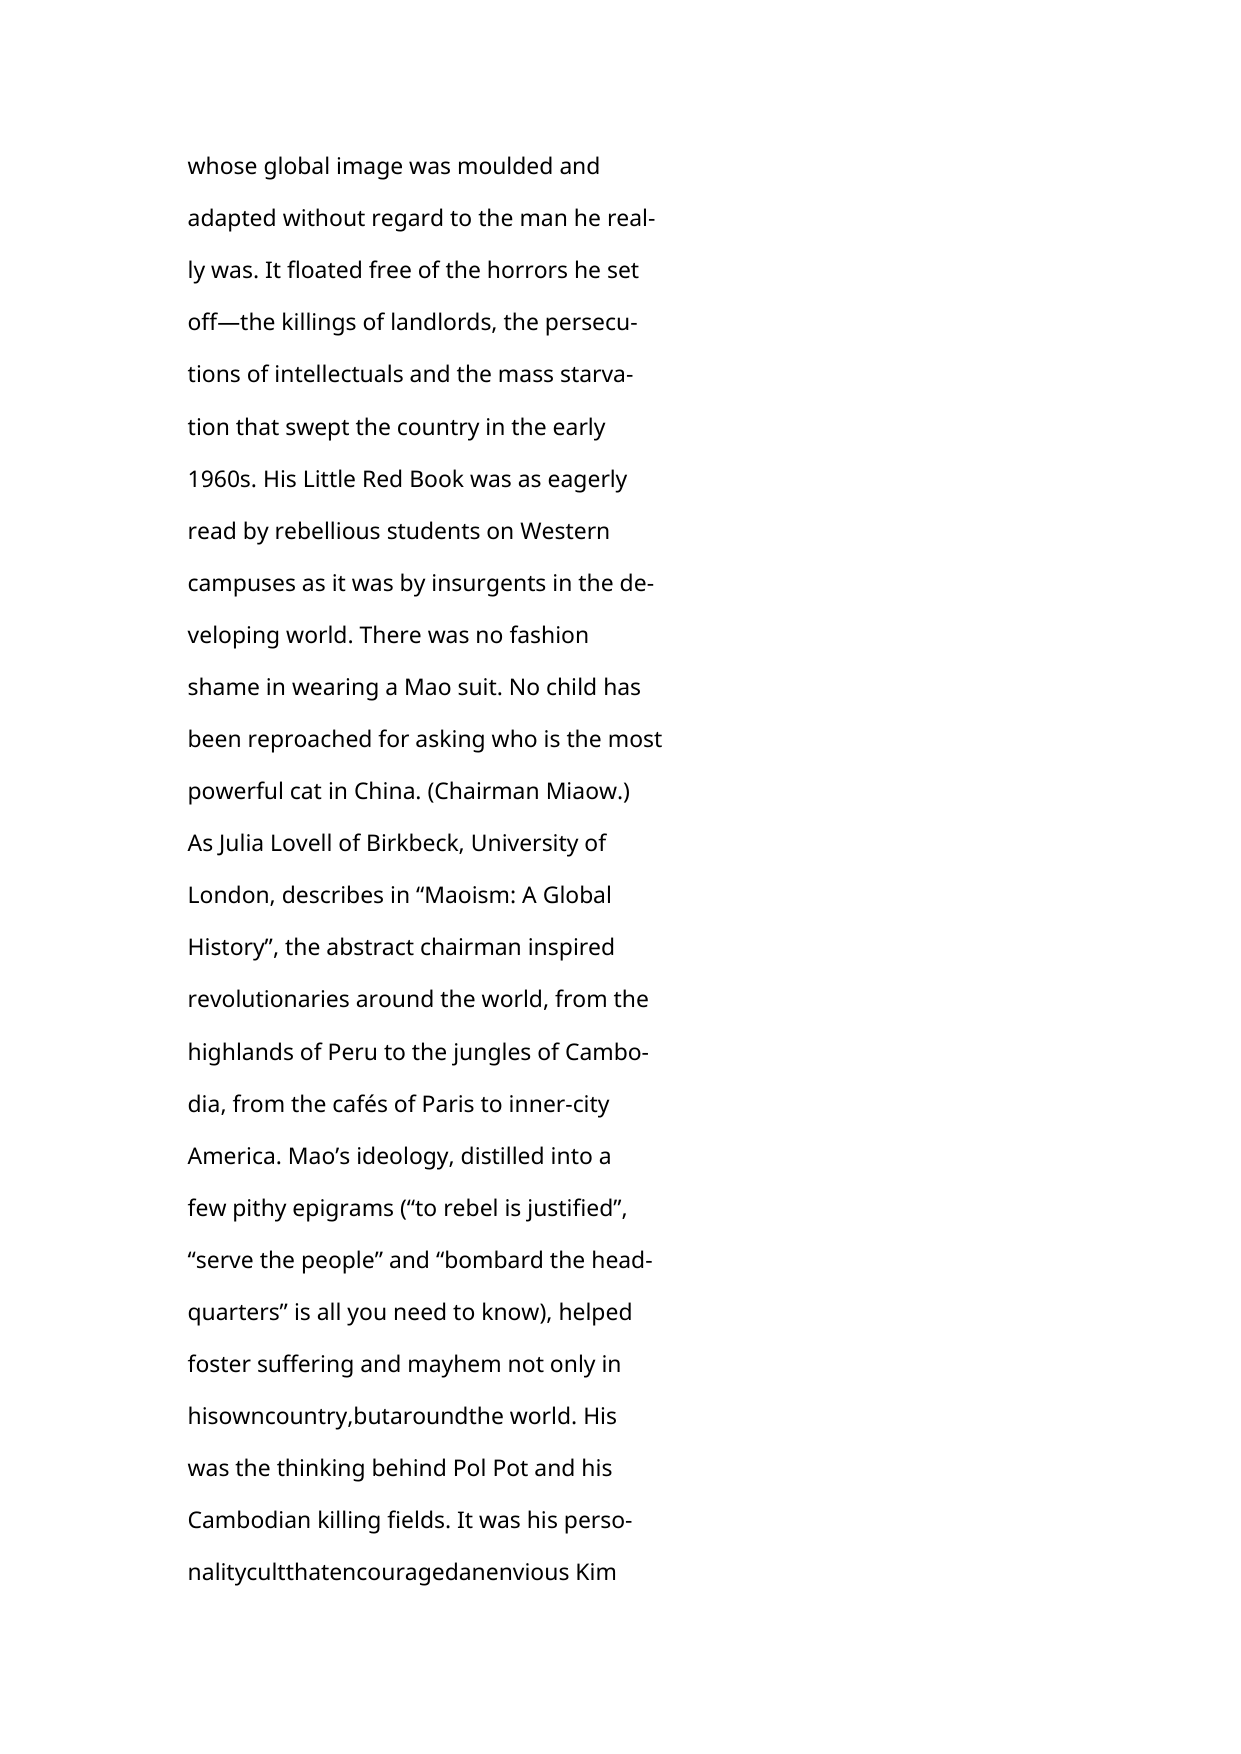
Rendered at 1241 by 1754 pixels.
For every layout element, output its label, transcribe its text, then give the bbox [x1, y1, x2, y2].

text History”, the abstract chairman inspired [187, 931, 1053, 962]
text whose global image was moulded and [187, 150, 1053, 181]
text Cambodian killing fields. It was his perso- [187, 1504, 1053, 1535]
text few pithy epigrams (“to rebel is justified”, [187, 1192, 1053, 1223]
text tions of intellectuals and the mass starva- [187, 358, 1053, 389]
text adapted without regard to the man he real- [187, 202, 1053, 233]
text nalitycultthatencouragedanenvious Kim [187, 1556, 1053, 1587]
text foster suffering and mayhem not only in [187, 1348, 1053, 1379]
text 1960s. His Little Red Book was as eagerly [187, 462, 1053, 494]
text America. Mao’s ideology, distilled into a [187, 1139, 1053, 1171]
text London, describes in “Maoism: A Global [187, 879, 1053, 910]
text off—the killings of landlords, the persecu- [187, 306, 1053, 337]
text quarters” is all you need to know), helped [187, 1296, 1053, 1327]
text As Julia Lovell of Birkbeck, University of [187, 827, 1053, 858]
text been reproached for asking who is the most [187, 723, 1053, 754]
text veloping world. There was no fashion [187, 619, 1053, 650]
text highlands of Peru to the jungles of Cambo- [187, 1035, 1053, 1067]
text read by rebellious students on Western [187, 514, 1053, 546]
text was the thinking behind Pol Pot and his [187, 1452, 1053, 1483]
text revolutionaries around the world, from the [187, 983, 1053, 1014]
text campuses as it was by insurgents in the de- [187, 567, 1053, 598]
text powerful cat in China. (Chairman Miaow.) [187, 775, 1053, 806]
text “serve the people” and “bombard the head- [187, 1244, 1053, 1275]
text tion that swept the country in the early [187, 410, 1053, 442]
text hisowncountry,butaroundthe world. His [187, 1400, 1053, 1431]
text dia, from the cafés of Paris to inner-city [187, 1087, 1053, 1119]
text shame in wearing a Mao suit. No child has [187, 671, 1053, 702]
text ly was. It floated free of the horrors he set [187, 254, 1053, 285]
